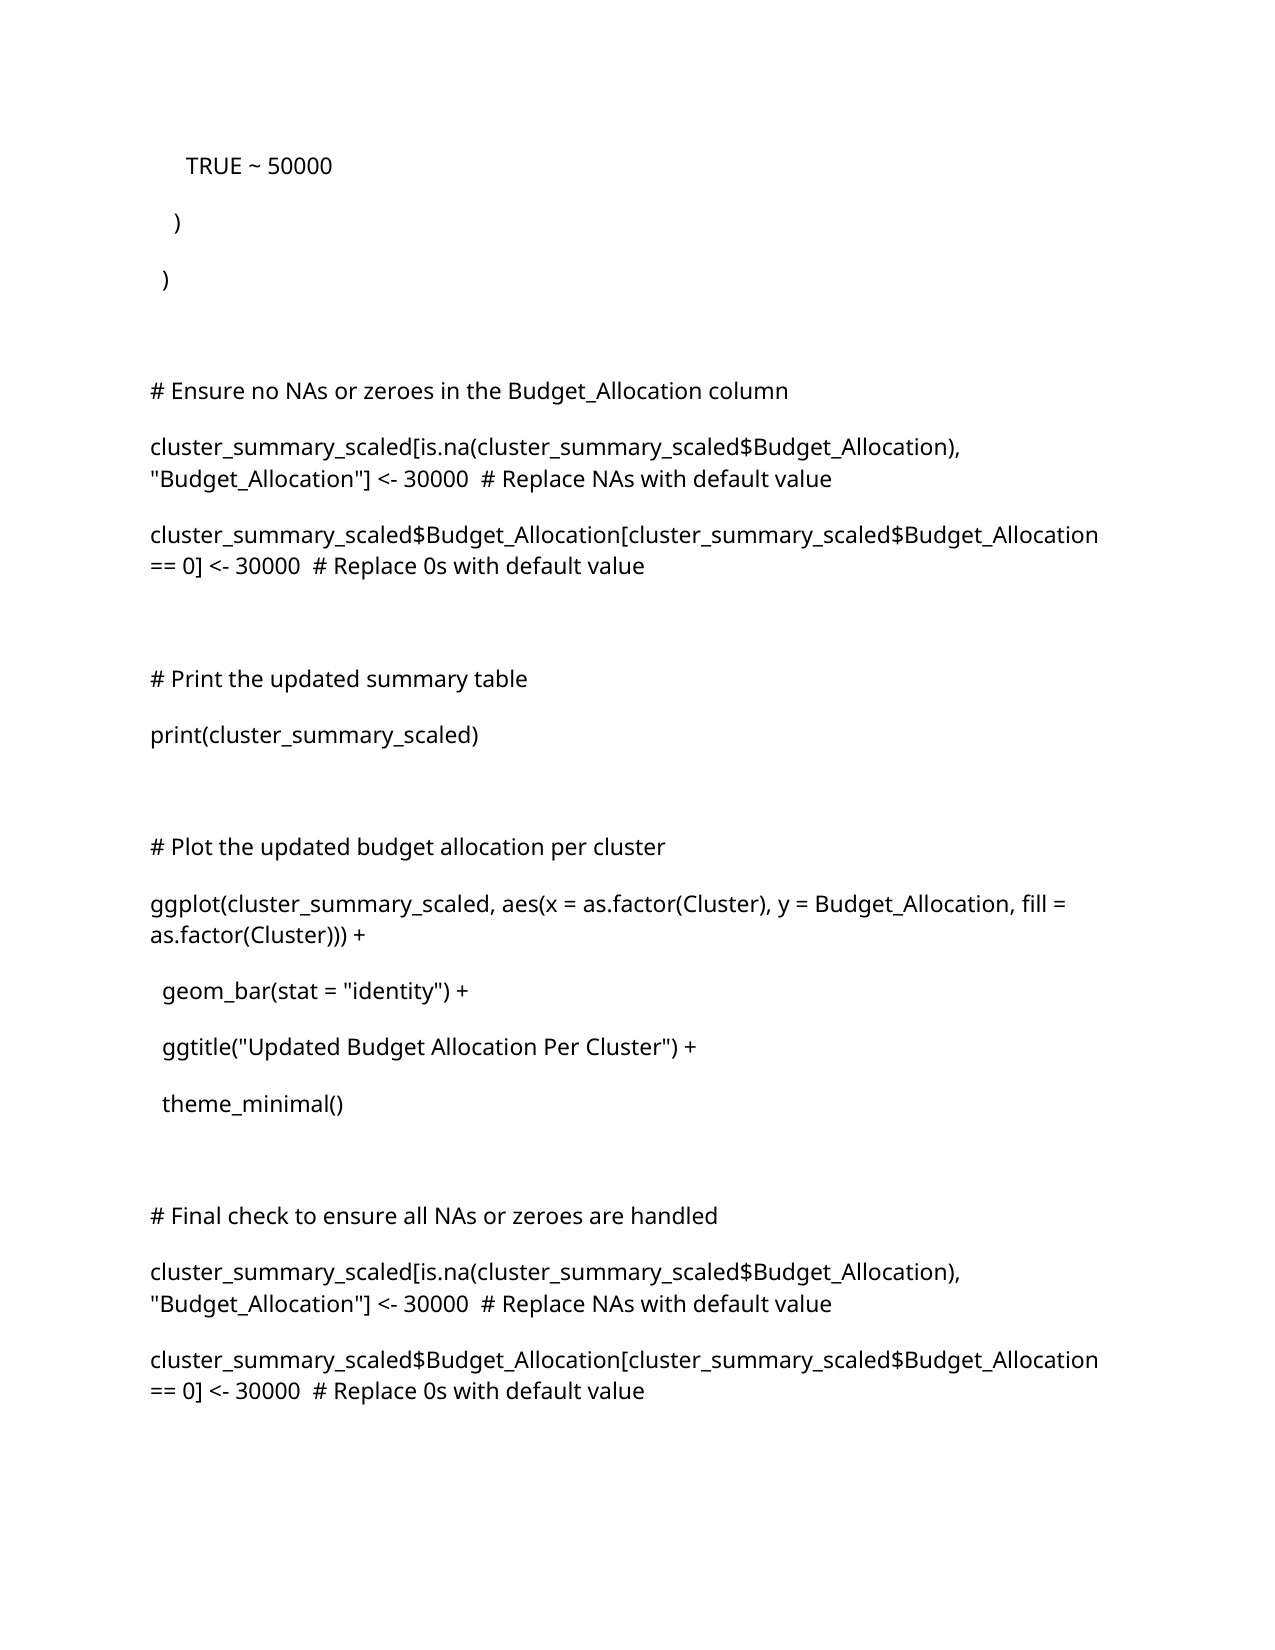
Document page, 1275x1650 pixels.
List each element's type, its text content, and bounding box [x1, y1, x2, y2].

text print(cluster_summary_scaled) [150, 719, 1125, 750]
text ggplot(cluster_summary_scaled, aes(x = as.factor(Cluster), y = Budget_Allocation, fill = as.factor(Cluster))) + [150, 887, 1125, 950]
text cluster_summary_scaled$Budget_Allocation[cluster_summary_scaled$Budget_Allocation == 0] <- 30000 # Replace 0s with default value [150, 519, 1125, 581]
text cluster_summary_scaled[is.na(cluster_summary_scaled$Budget_Allocation), "Budget_Allocation"] <- 30000 # Replace NAs with default value [150, 431, 1125, 494]
text # Plot the updated budget allocation per cluster [150, 831, 1125, 862]
text geom_bar(stat = "identity") + [150, 975, 1125, 1006]
text ) [150, 262, 1125, 294]
text ggtitle("Updated Budget Allocation Per Cluster") + [150, 1031, 1125, 1062]
text # Final check to ensure all NAs or zeroes are handled [150, 1200, 1125, 1231]
text cluster_summary_scaled[is.na(cluster_summary_scaled$Budget_Allocation), "Budget_Allocation"] <- 30000 # Replace NAs with default value [150, 1256, 1125, 1319]
text cluster_summary_scaled$Budget_Allocation[cluster_summary_scaled$Budget_Allocation == 0] <- 30000 # Replace 0s with default value [150, 1344, 1125, 1406]
text theme_minimal() [150, 1087, 1125, 1119]
text TRUE ~ 50000 [150, 150, 1125, 181]
text ) [150, 206, 1125, 237]
text # Ensure no NAs or zeroes in the Budget_Allocation column [150, 375, 1125, 406]
text # Print the updated summary table [150, 662, 1125, 694]
